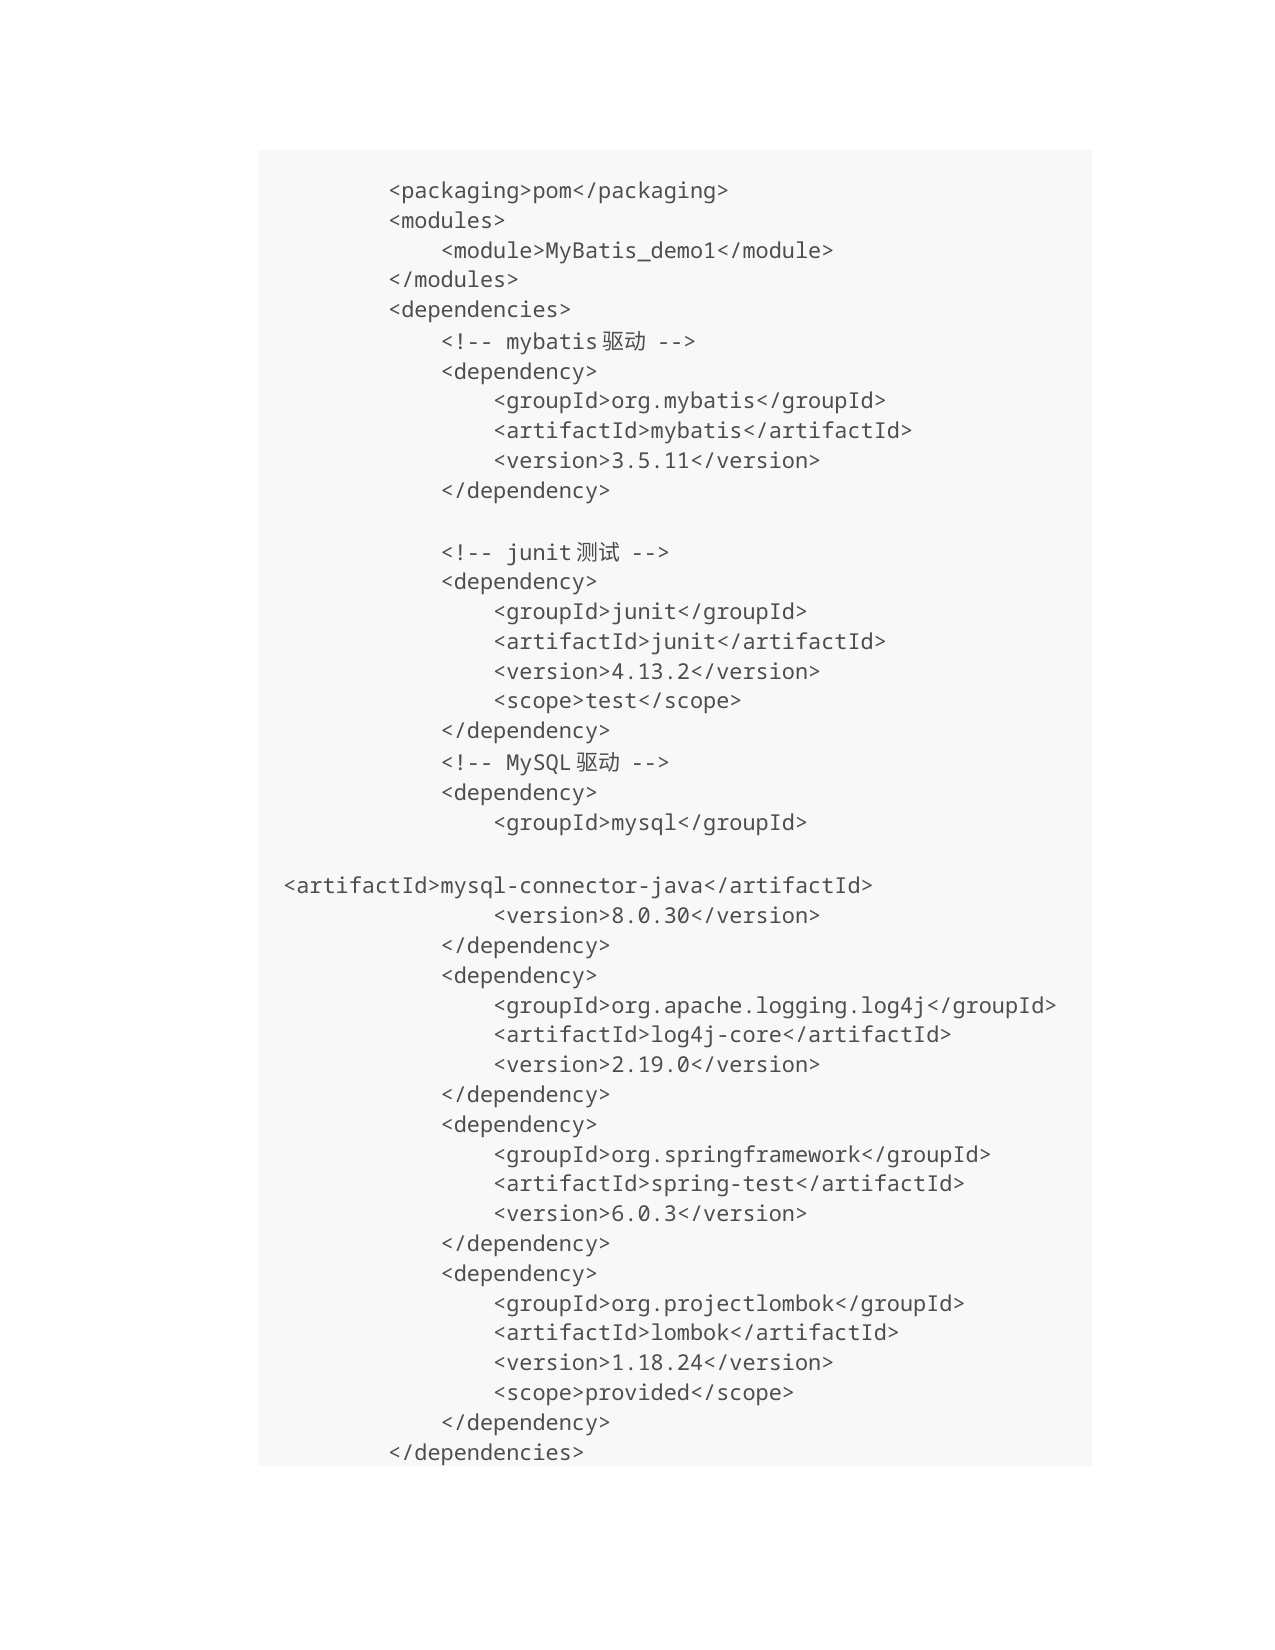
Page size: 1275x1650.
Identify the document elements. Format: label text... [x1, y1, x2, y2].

text </dependency> [258, 1407, 1092, 1436]
text <dependency> [258, 356, 1092, 386]
text </dependency> [258, 715, 1092, 745]
text </dependency> [258, 1079, 1092, 1109]
text <!-- MySQL驱动 --> [258, 745, 1092, 777]
text <modules> [258, 205, 1092, 234]
text <scope>provided</scope> [258, 1377, 1092, 1407]
text <groupId>org.apache.logging.log4j</groupId> [258, 989, 1092, 1019]
text <groupId>org.mybatis</groupId> [258, 386, 1092, 415]
text </dependency> [258, 475, 1092, 505]
text <artifactId>lombok</artifactId> [258, 1317, 1092, 1347]
text <!-- mybatis驱动 --> [258, 324, 1092, 356]
text <artifactId>spring-test</artifactId> [258, 1168, 1092, 1198]
text </dependency> [258, 930, 1092, 960]
text <version>8.0.30</version> [258, 900, 1092, 930]
text <dependency> [258, 1258, 1092, 1287]
text </dependency> [258, 1228, 1092, 1258]
text <version>3.5.11</version> [258, 445, 1092, 475]
text <version>2.19.0</version> [258, 1049, 1092, 1079]
text <!-- junit测试 --> [258, 534, 1092, 566]
text <dependency> [258, 777, 1092, 807]
text <artifactId>log4j-core</artifactId> [258, 1019, 1092, 1049]
text <groupId>mysql</groupId> [258, 807, 1092, 836]
text <version>1.18.24</version> [258, 1347, 1092, 1377]
text <packaging>pom</packaging> [258, 150, 1092, 205]
text <module>MyBatis_demo1</module> [258, 234, 1092, 264]
text <scope>test</scope> [258, 685, 1092, 715]
text </dependencies> [258, 1436, 1092, 1466]
text <dependency> [258, 1109, 1092, 1138]
text <dependency> [258, 566, 1092, 596]
text <version>4.13.2</version> [258, 656, 1092, 685]
text <artifactId>mybatis</artifactId> [258, 415, 1092, 445]
text <groupId>org.projectlombok</groupId> [258, 1287, 1092, 1317]
text <dependency> [258, 960, 1092, 989]
text <dependencies> [258, 294, 1092, 324]
text </modules> [258, 264, 1092, 294]
text <groupId>org.springframework</groupId> [258, 1138, 1092, 1168]
text <groupId>junit</groupId> [258, 596, 1092, 626]
text <artifactId>mysql-connector-java</artifactId> [258, 836, 1092, 900]
text <version>6.0.3</version> [258, 1198, 1092, 1228]
text <artifactId>junit</artifactId> [258, 626, 1092, 656]
